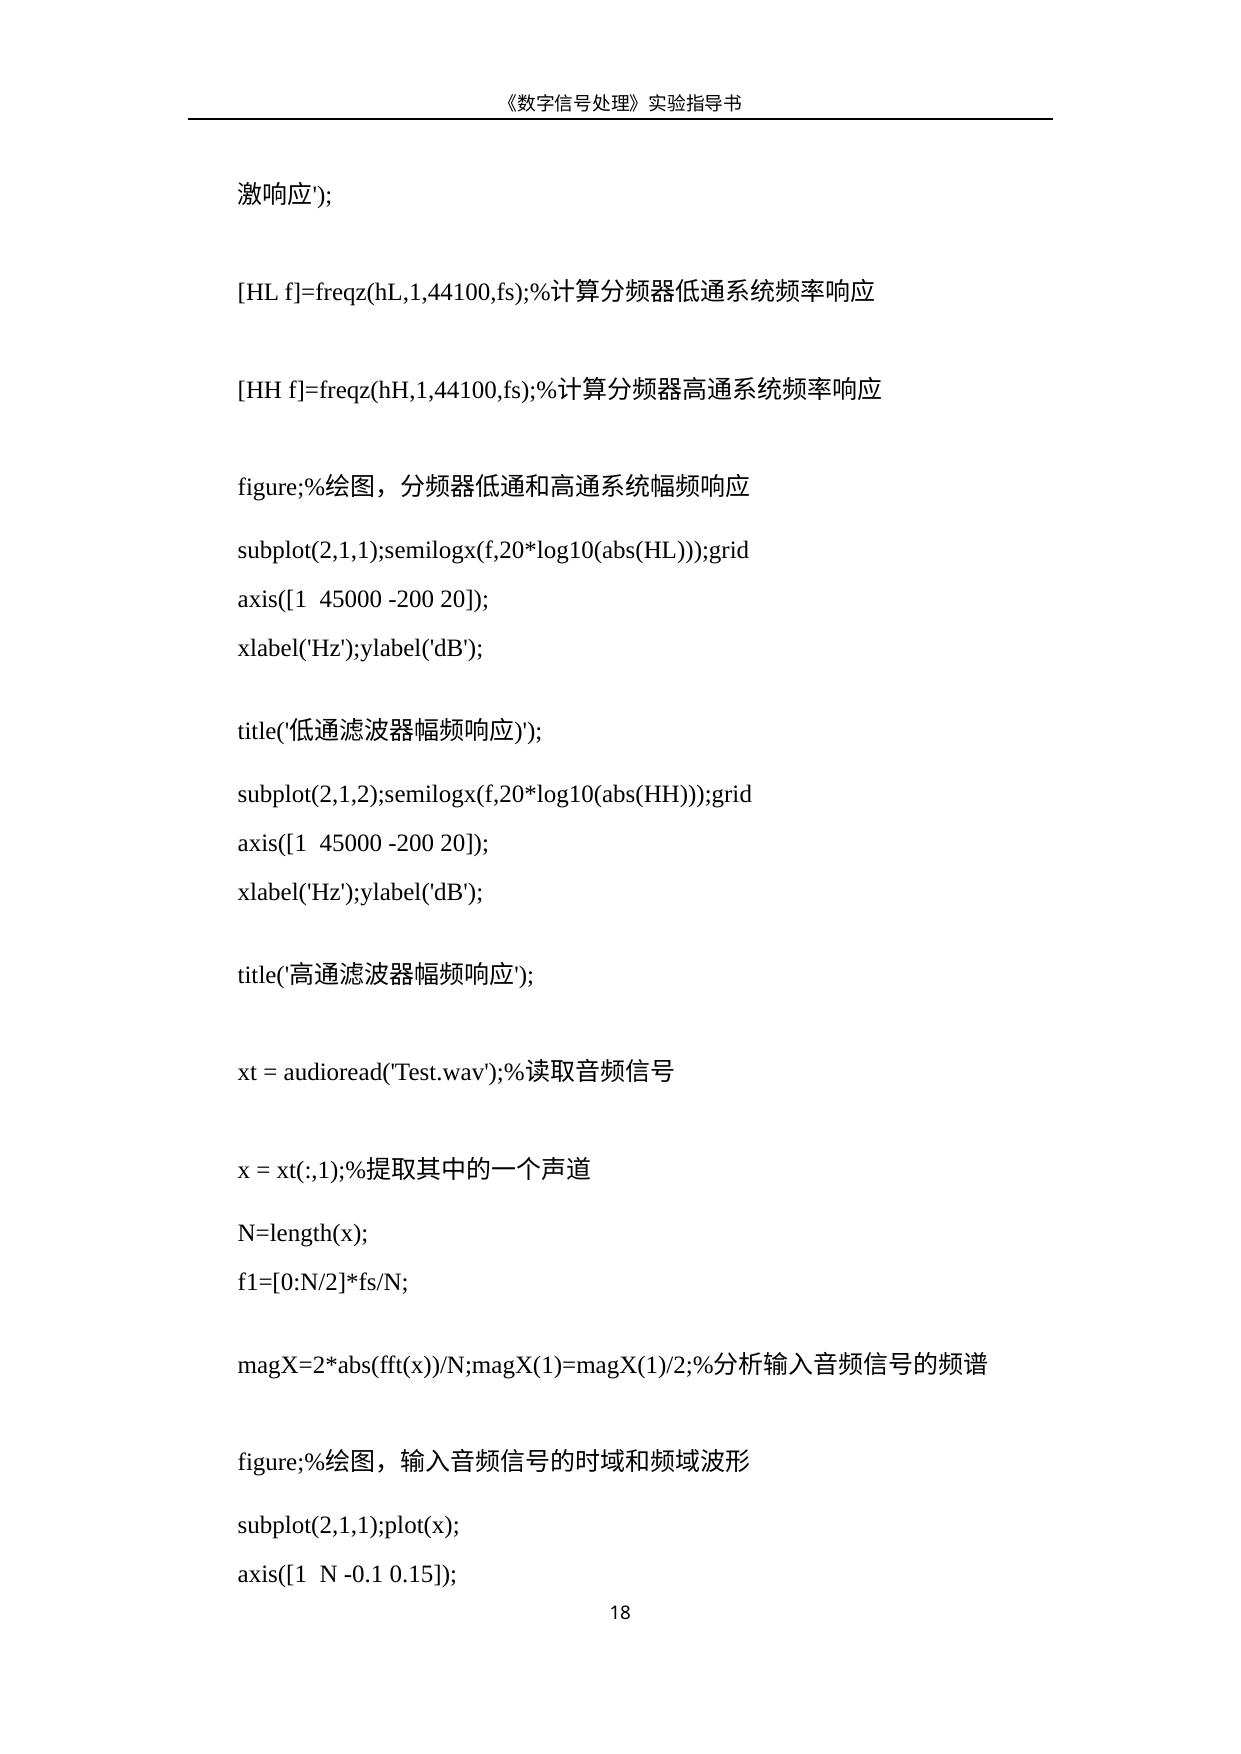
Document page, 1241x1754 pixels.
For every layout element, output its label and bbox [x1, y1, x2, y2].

text [237, 160, 1053, 1590]
